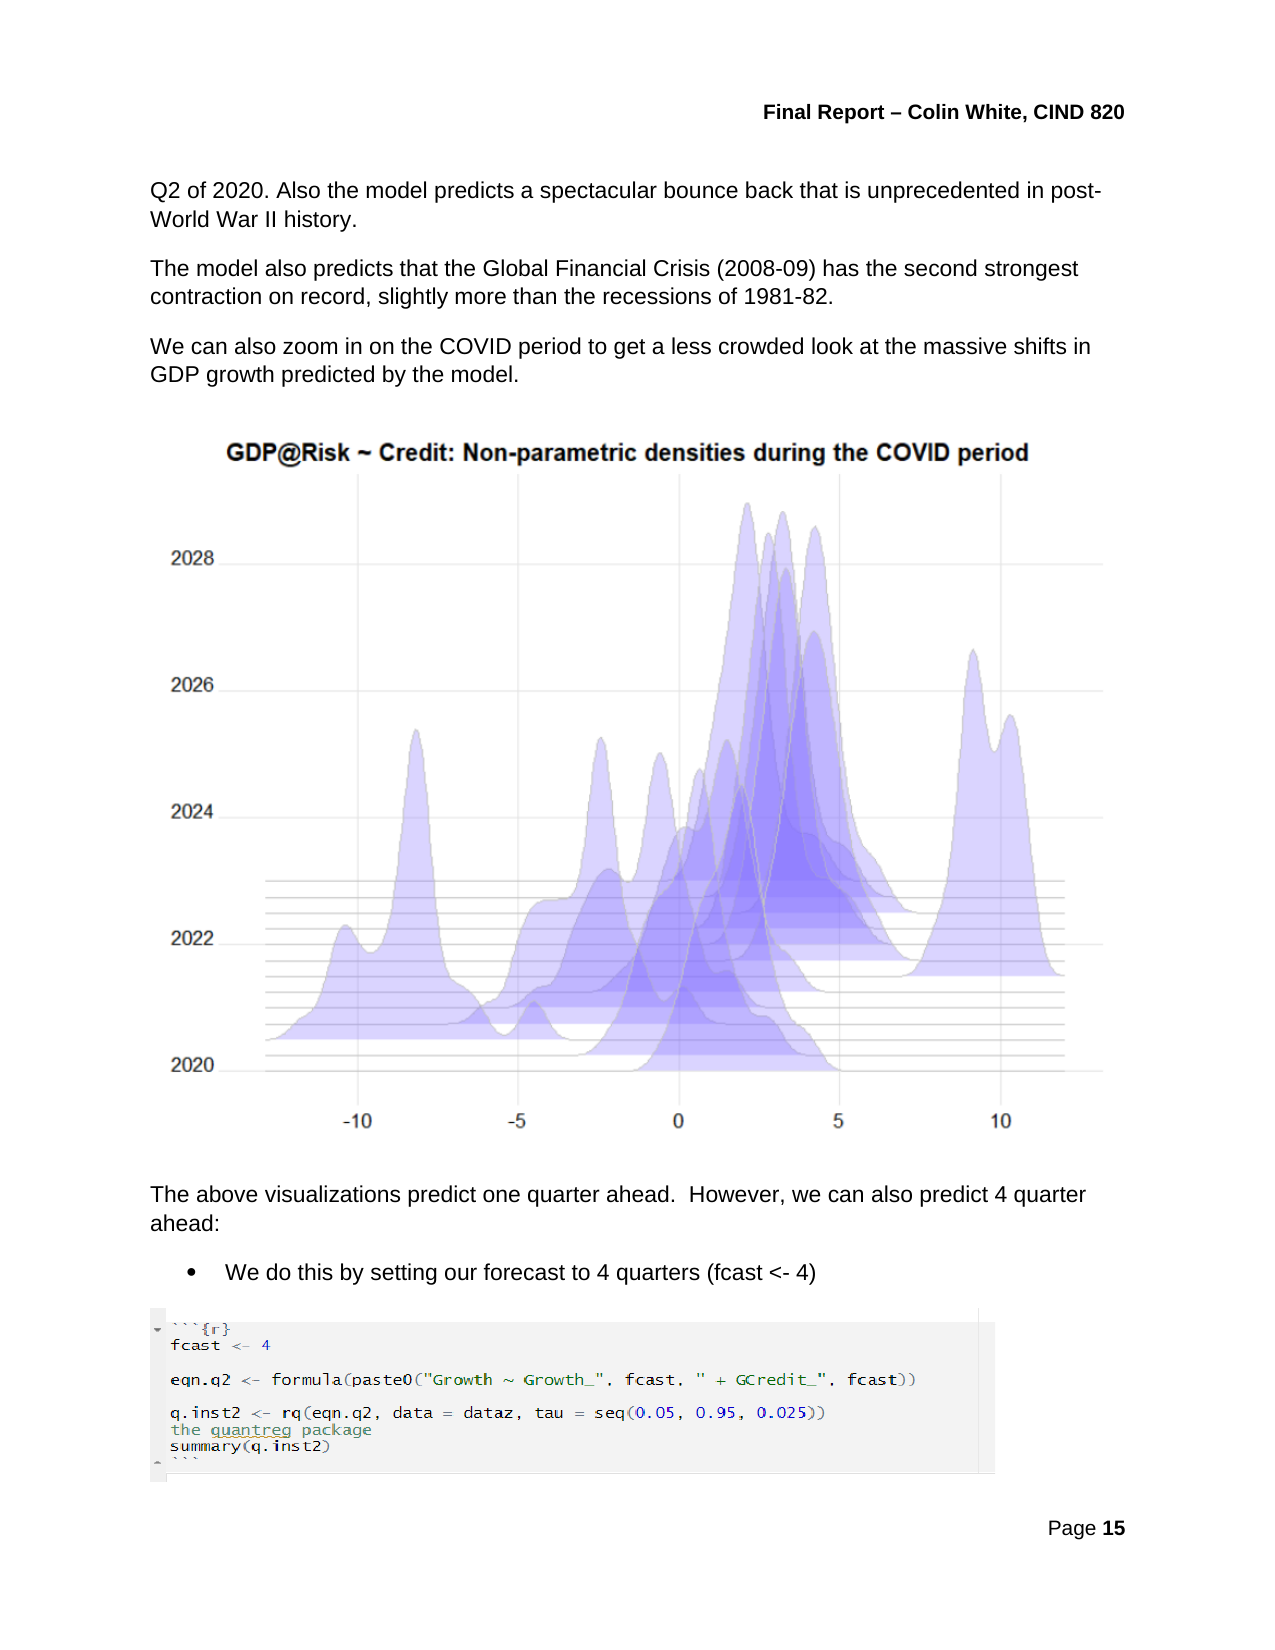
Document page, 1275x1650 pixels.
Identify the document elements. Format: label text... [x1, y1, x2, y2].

text The above visualizations predict one quarter ahead. However, we can also predict 4 quarter ahead: [150, 1181, 1125, 1236]
list We do this by setting our forecast to 4 quarters (fcast <- 4) [187, 1259, 1125, 1285]
picture [150, 410, 1125, 1159]
text The model also predicts that the Global Financial Crisis (2008-09) has the second strongest contraction on record, slightly more than the recessions of 1981-82. [150, 255, 1125, 310]
picture [150, 1308, 996, 1482]
text We can also zoom in on the COVID period to get a less crowded look at the massive shifts in GDP growth predicted by the model. [150, 333, 1125, 387]
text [150, 177, 1125, 232]
